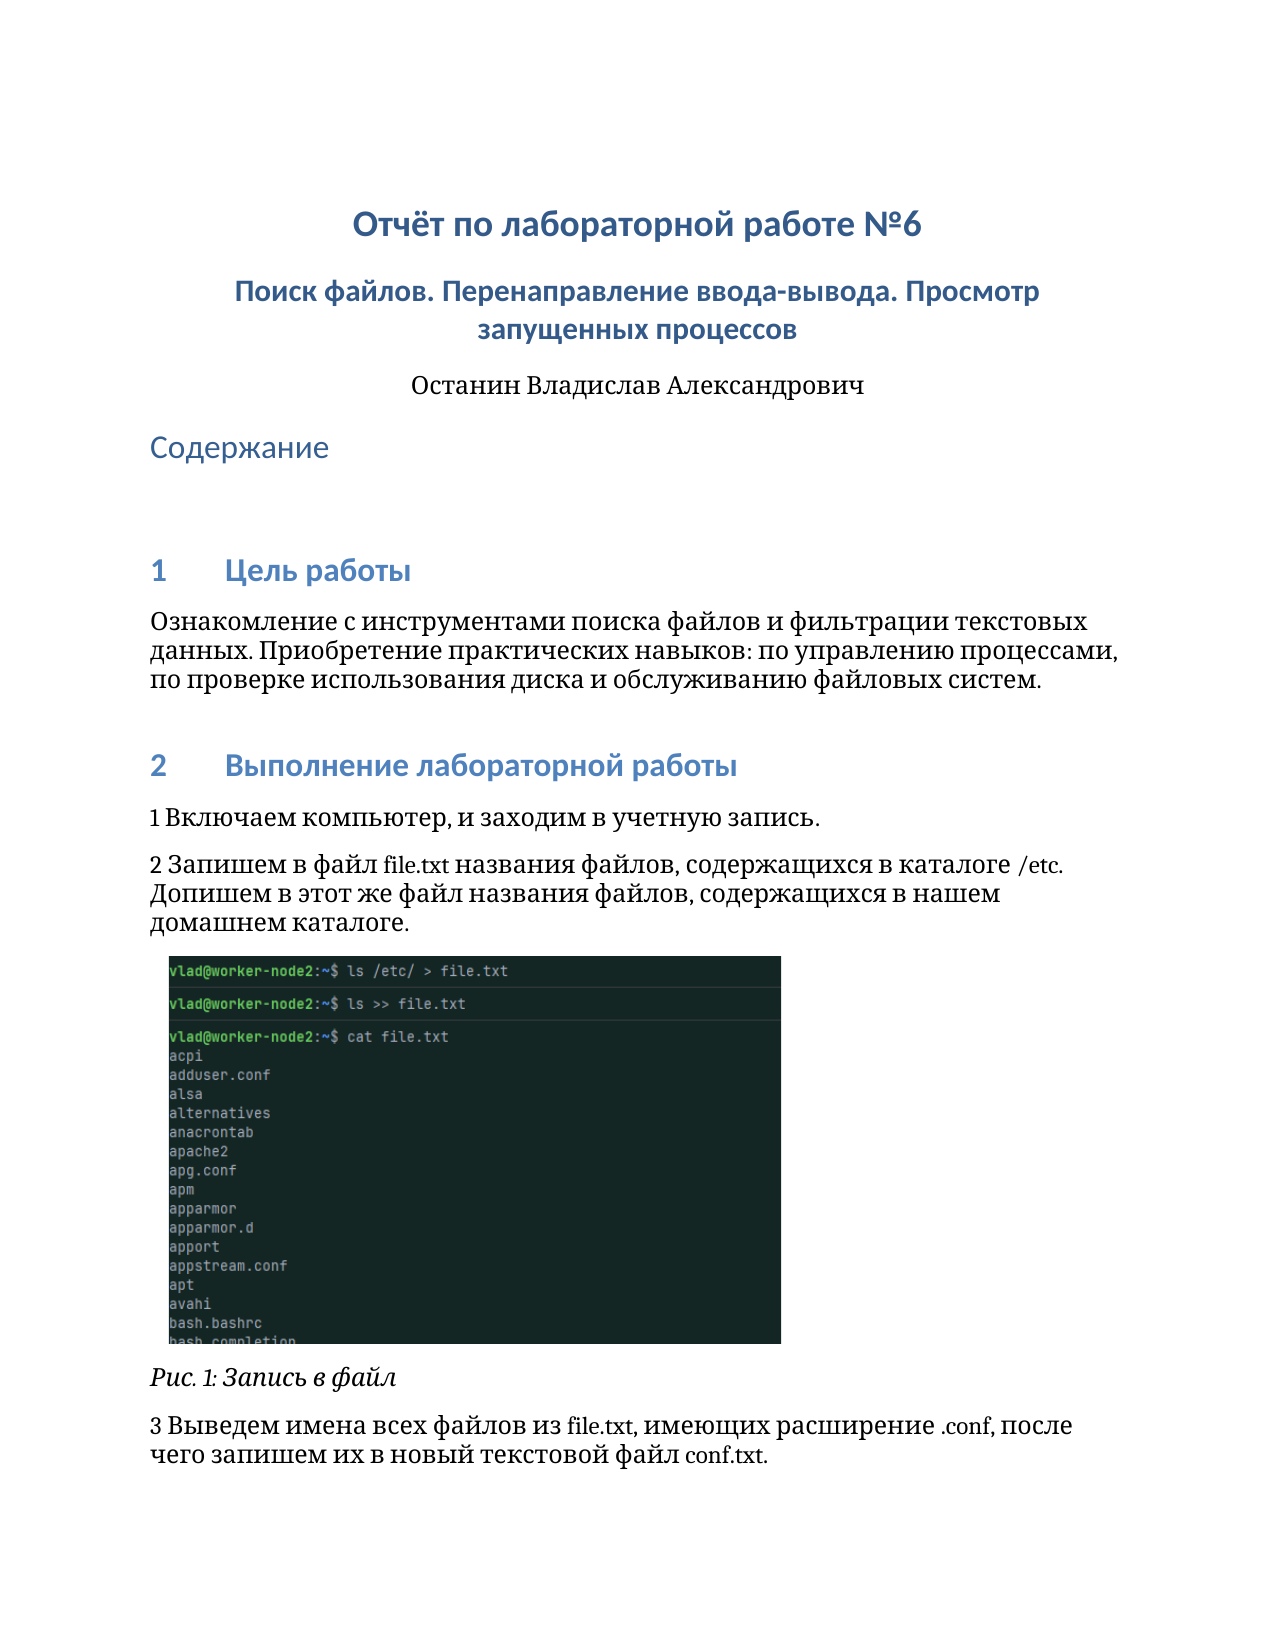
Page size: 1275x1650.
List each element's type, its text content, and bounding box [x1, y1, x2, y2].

subtitle Поиск файлов. Перенаправление ввода-вывода. Просмотр запущенных процессов [150, 271, 1125, 347]
text 2 Запишем в файл file.txt названия файлов, содержащихся в каталоге /etc. Допишем в этот же файл названия файлов, содержащихся в нашем домашнем каталоге. [150, 851, 1125, 937]
title Отчёт по лабораторной работе №6 [150, 200, 1125, 246]
picture [168, 956, 782, 1344]
subtitle 2 Выполнение лабораторной работы [150, 744, 1125, 785]
text 3 Выведем имена всех файлов из file.txt, имеющих расширение .conf, после чего запишем их в новый текстовой файл conf.txt. [150, 1412, 1125, 1469]
subtitle 1 Цель работы [150, 548, 1125, 589]
text Ознакомление с инструментами поиска файлов и фильтрации текстовых данных. Приобретение практических навыков: по управлению процессами, по проверке использования диска и обслуживанию файловых систем. [150, 608, 1125, 694]
text Рис. 1: Запись в файл [150, 1364, 1125, 1393]
text 1 Включаем компьютер, и заходим в учетную запись. [150, 804, 1125, 832]
text Останин Владислав Александрович [150, 372, 1125, 401]
